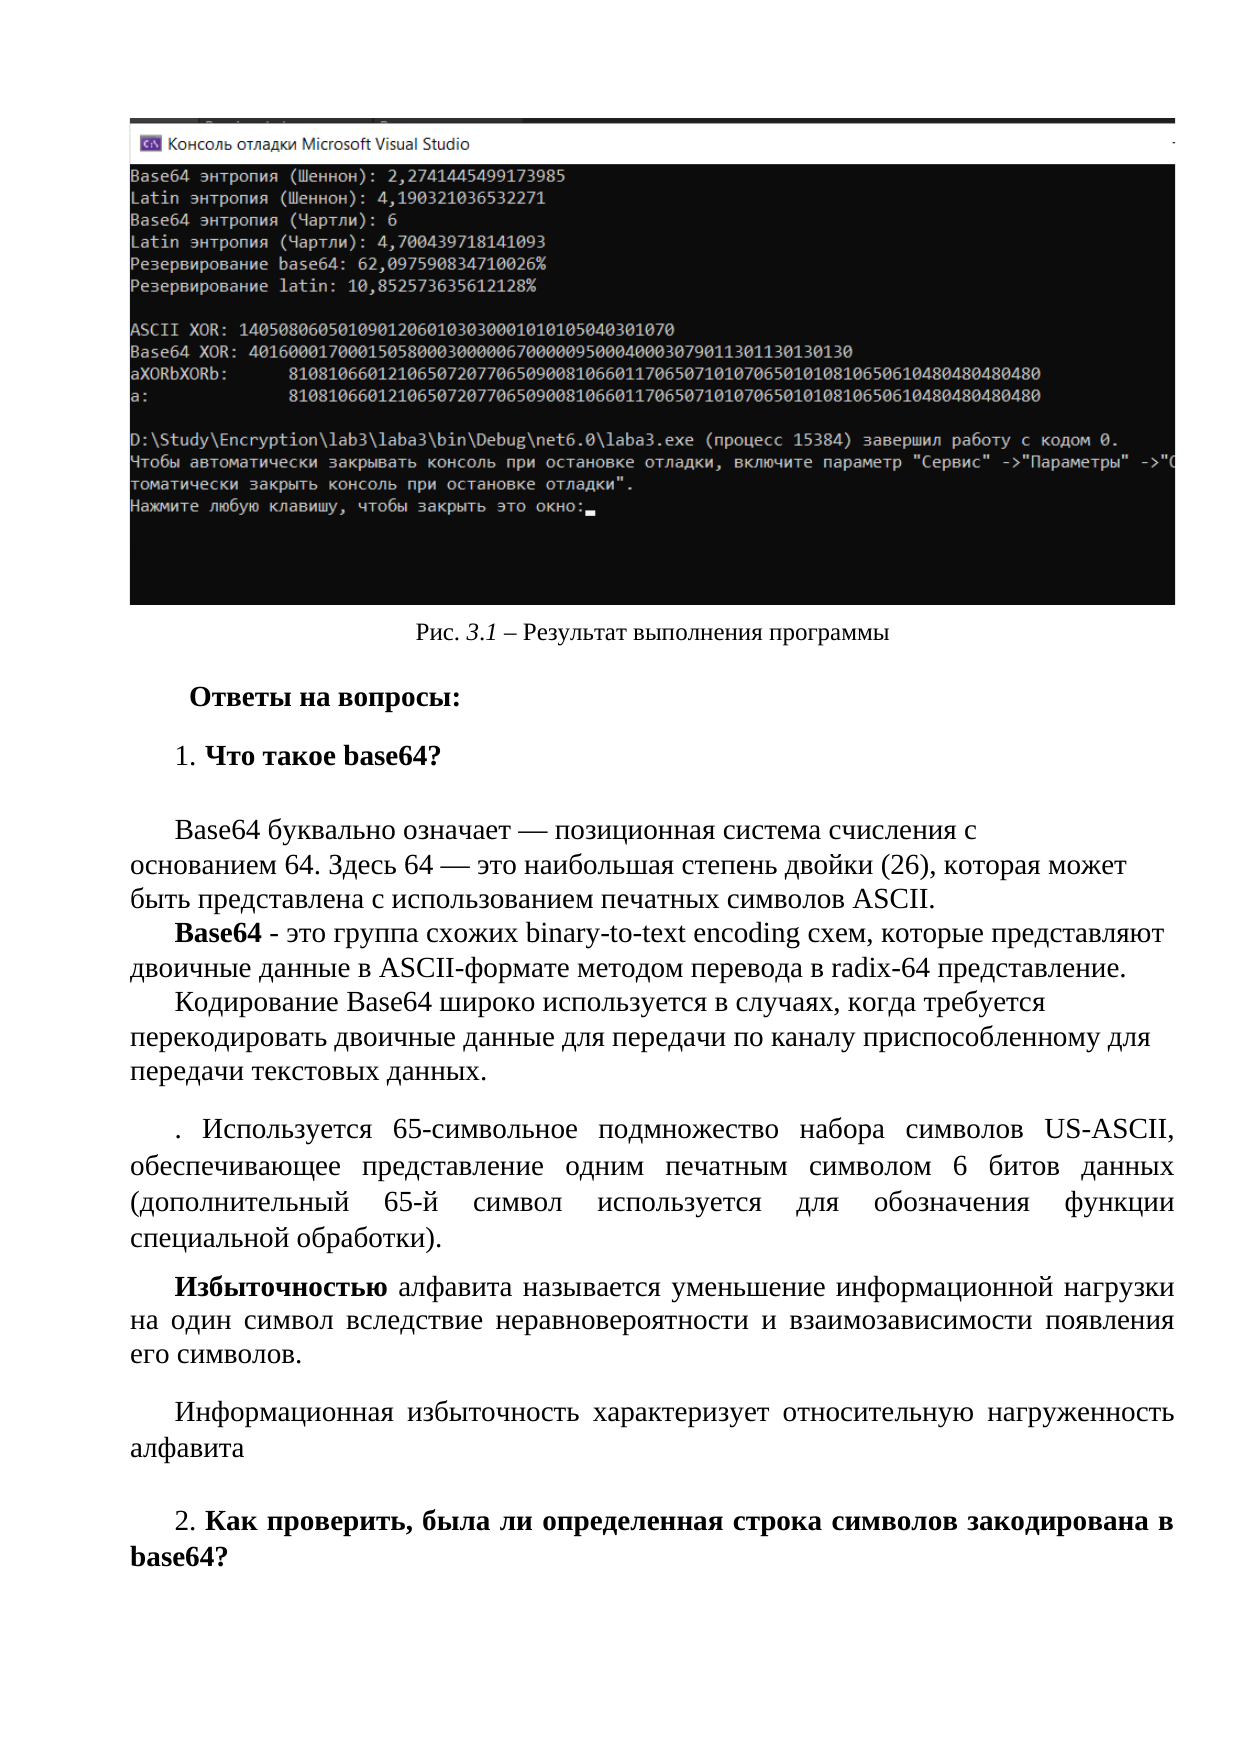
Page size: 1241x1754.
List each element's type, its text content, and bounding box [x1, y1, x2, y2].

text Ответы на вопросы: [130, 679, 1175, 713]
picture [129, 118, 1176, 605]
list Информационная избыточность характеризует относительную нагруженность алфавита [130, 1394, 1175, 1464]
text Base64 буквально означает — позиционная система счисления с основанием 64. Здесь 64 — это наибольшая степень двойки (26), которая может быть представлена с использованием печатных символов ASCII. [130, 812, 1175, 915]
list . Используется 65-символьное подмножество набора символов US-ASCII, обеспечивающее представление одним печатным символом 6 битов данных (дополнительный 65-й символ используется для обозначения функции специальной обработки). [130, 1112, 1175, 1253]
list Что такое base64? [130, 738, 1175, 771]
text Base64 - это группа схожих binary-to-text encoding схем, которые представляют двоичные данные в ASCII-формате методом перевода в radix-64 представление. [130, 915, 1175, 983]
text Рис. 3.1 – Результат выполнения программы [130, 617, 1175, 646]
text Кодирование Base64 широко используется в случаях, когда требуется перекодировать двоичные данные для передачи по каналу приспособленному для передачи текстовых данных. [130, 983, 1175, 1087]
text Избыточностью алфавита называется уменьшение информационной нагрузки на один символ вследствие неравновероятности и взаимозависимости появления его символов. [130, 1269, 1175, 1369]
list Как проверить, была ли определенная строка символов закодирована в base64? [130, 1503, 1175, 1572]
